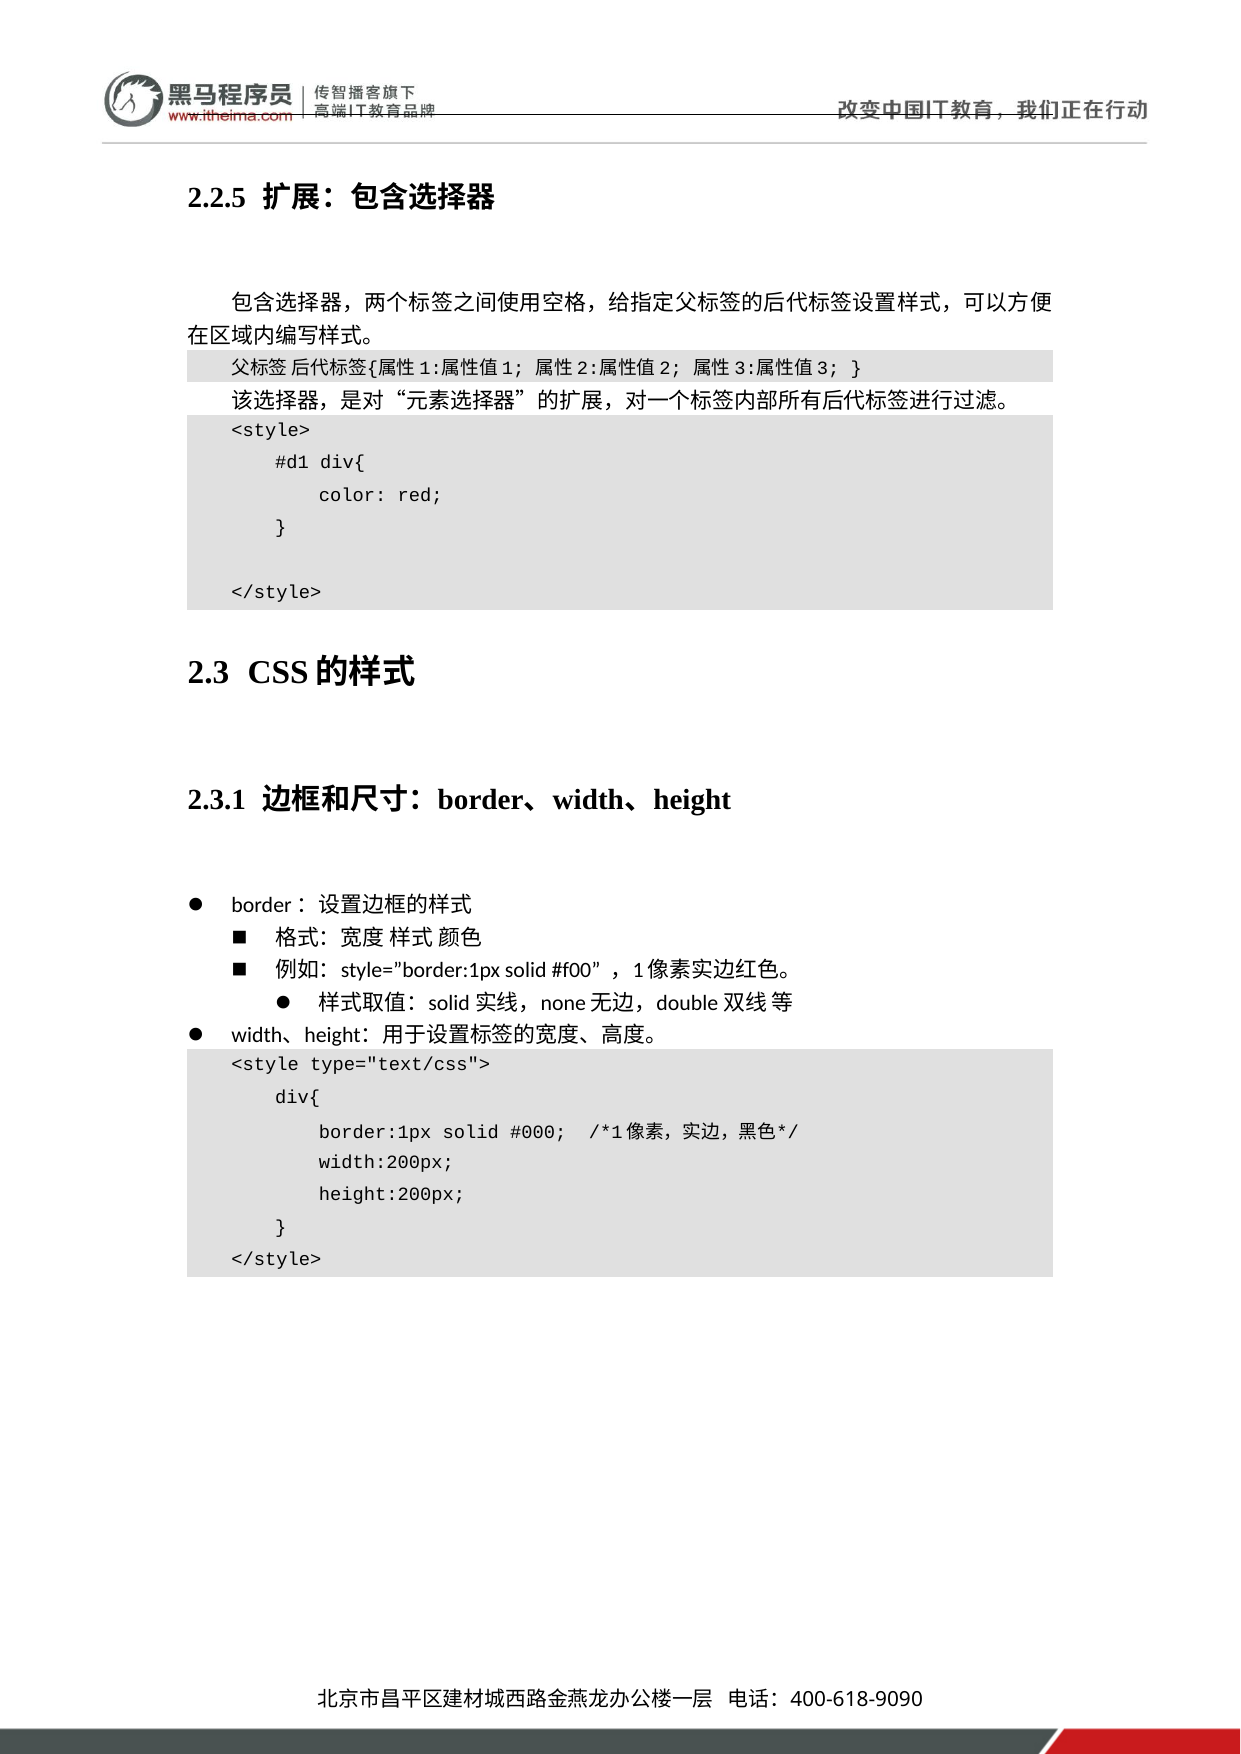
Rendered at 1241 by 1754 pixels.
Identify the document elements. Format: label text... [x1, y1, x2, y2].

picture [0, 0, 1241, 151]
list 格式：宽度 样式 颜色 [231, 919, 1053, 952]
text width:200px; [187, 1147, 1053, 1179]
text 该选择器，是对“元素选择器”的扩展，对一个标签内部所有后代标签进行过滤。 [231, 382, 1053, 415]
picture [0, 1669, 1241, 1754]
text } [187, 1212, 1053, 1244]
text border:1px solid #000; /*1像素，实边，黑色*/ [187, 1114, 1053, 1147]
subtitle 边框和尺寸：border、width、height [187, 764, 1053, 829]
subtitle 扩展：包含选择器 [187, 162, 1053, 227]
text } [187, 512, 1053, 545]
list width、height：用于设置标签的宽度、高度。 [187, 1017, 1053, 1049]
list border ：设置边框的样式 [187, 887, 1053, 919]
text color: red; [187, 480, 1053, 512]
text 包含选择器，两个标签之间使用空格，给指定父标签的后代标签设置样式，可以方便在区域内编写样式。 [187, 285, 1053, 350]
text 父标签 后代标签{属性1:属性值1; 属性2:属性值2; 属性3:属性值3; } [187, 350, 1053, 382]
text <style> [187, 415, 1053, 447]
text div{ [187, 1082, 1053, 1114]
subtitle CSS的样式 [187, 637, 1053, 702]
list 样式取值：solid 实线，none 无边，double 双线 等 [275, 984, 1053, 1017]
text <style type="text/css"> [187, 1049, 1053, 1082]
text #d1 div{ [187, 447, 1053, 480]
text </style> [187, 577, 1053, 610]
text </style> [187, 1244, 1053, 1277]
text height:200px; [187, 1179, 1053, 1212]
list 例如：style=”border:1px solid #f00” ，1像素实边红色。 [231, 952, 1053, 984]
